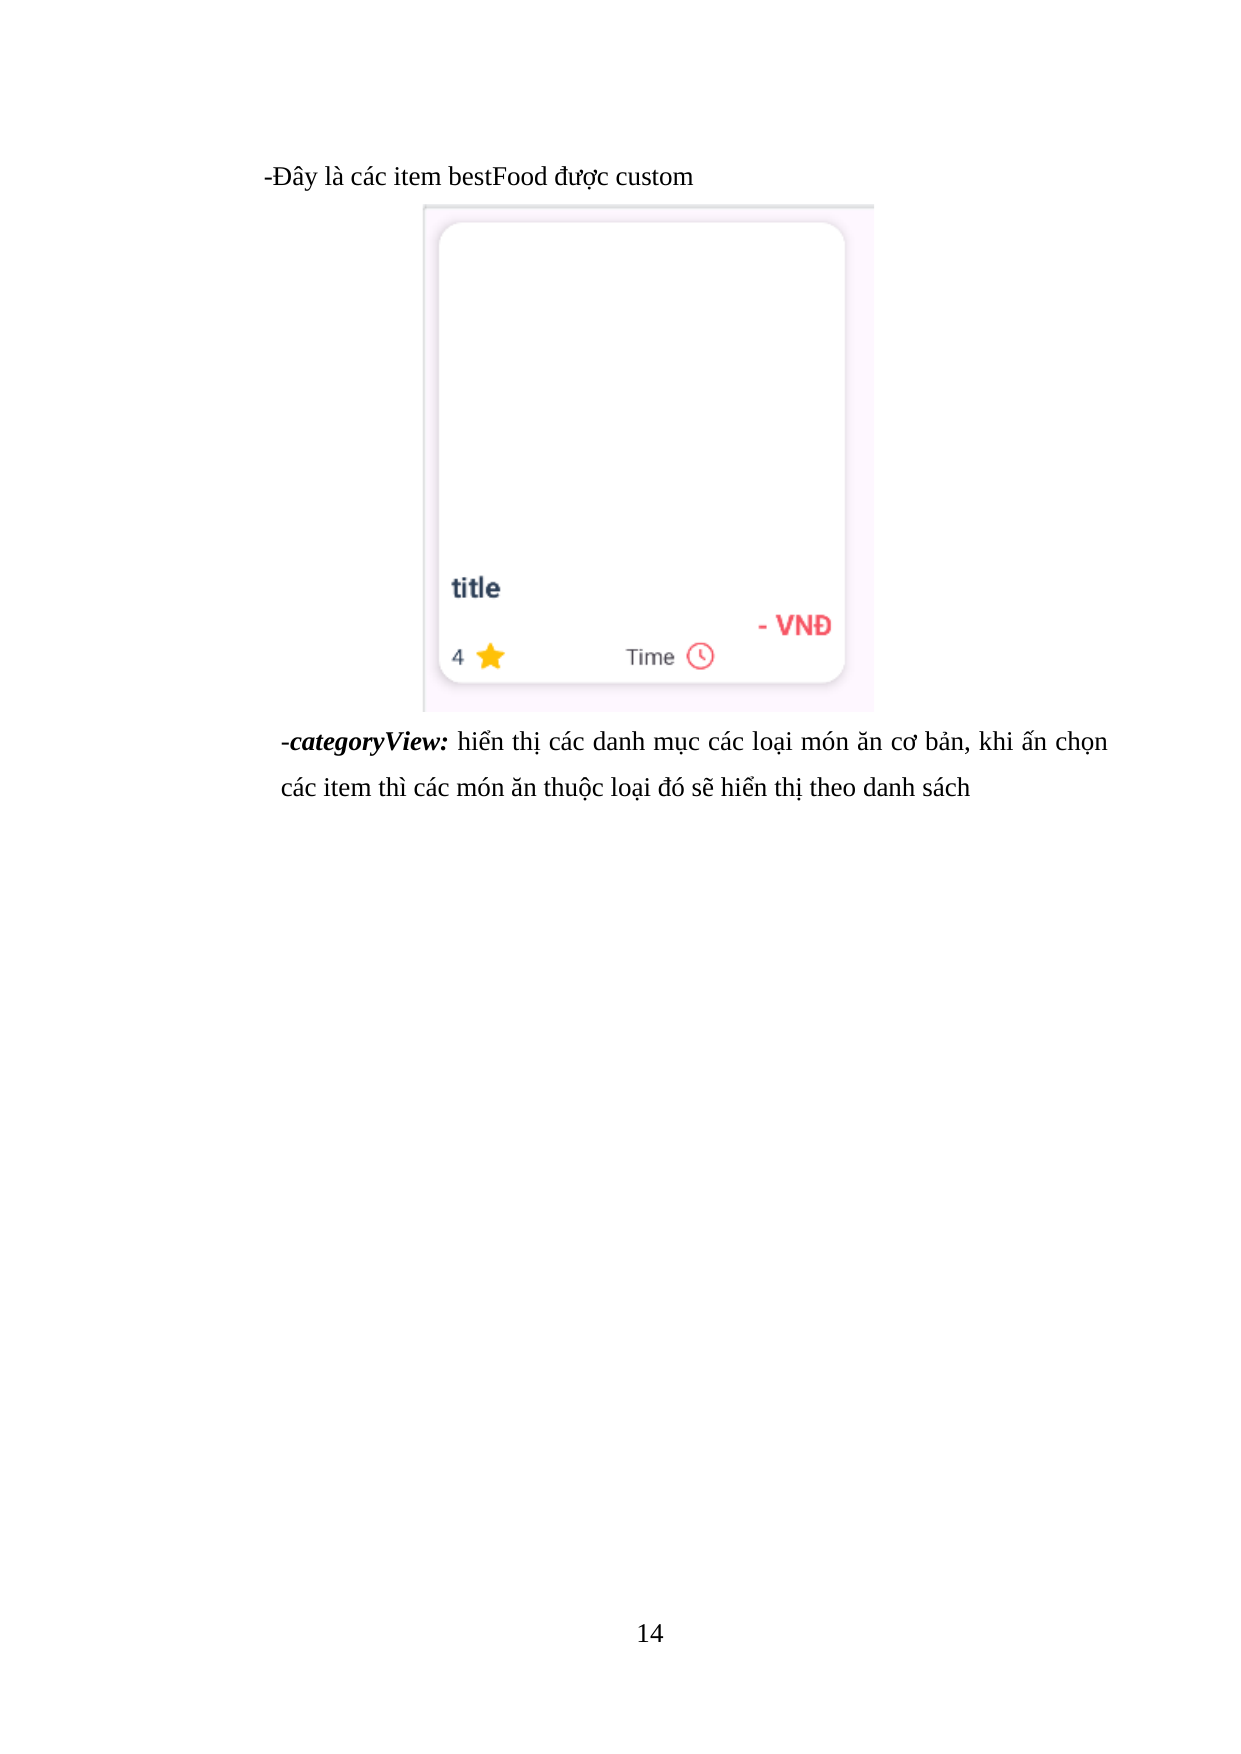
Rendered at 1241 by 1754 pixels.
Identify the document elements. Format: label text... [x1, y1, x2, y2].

table_header -Đây là các item bestFood được custom [177, 148, 1121, 712]
table_cell -categoryView: hiển thị các danh mục các loại món ăn cơ bản, khi ấn chọn các item thì các món ăn thuộc loại đó sẽ hiển thị theo danh sách [177, 712, 1121, 830]
picture [422, 204, 875, 712]
